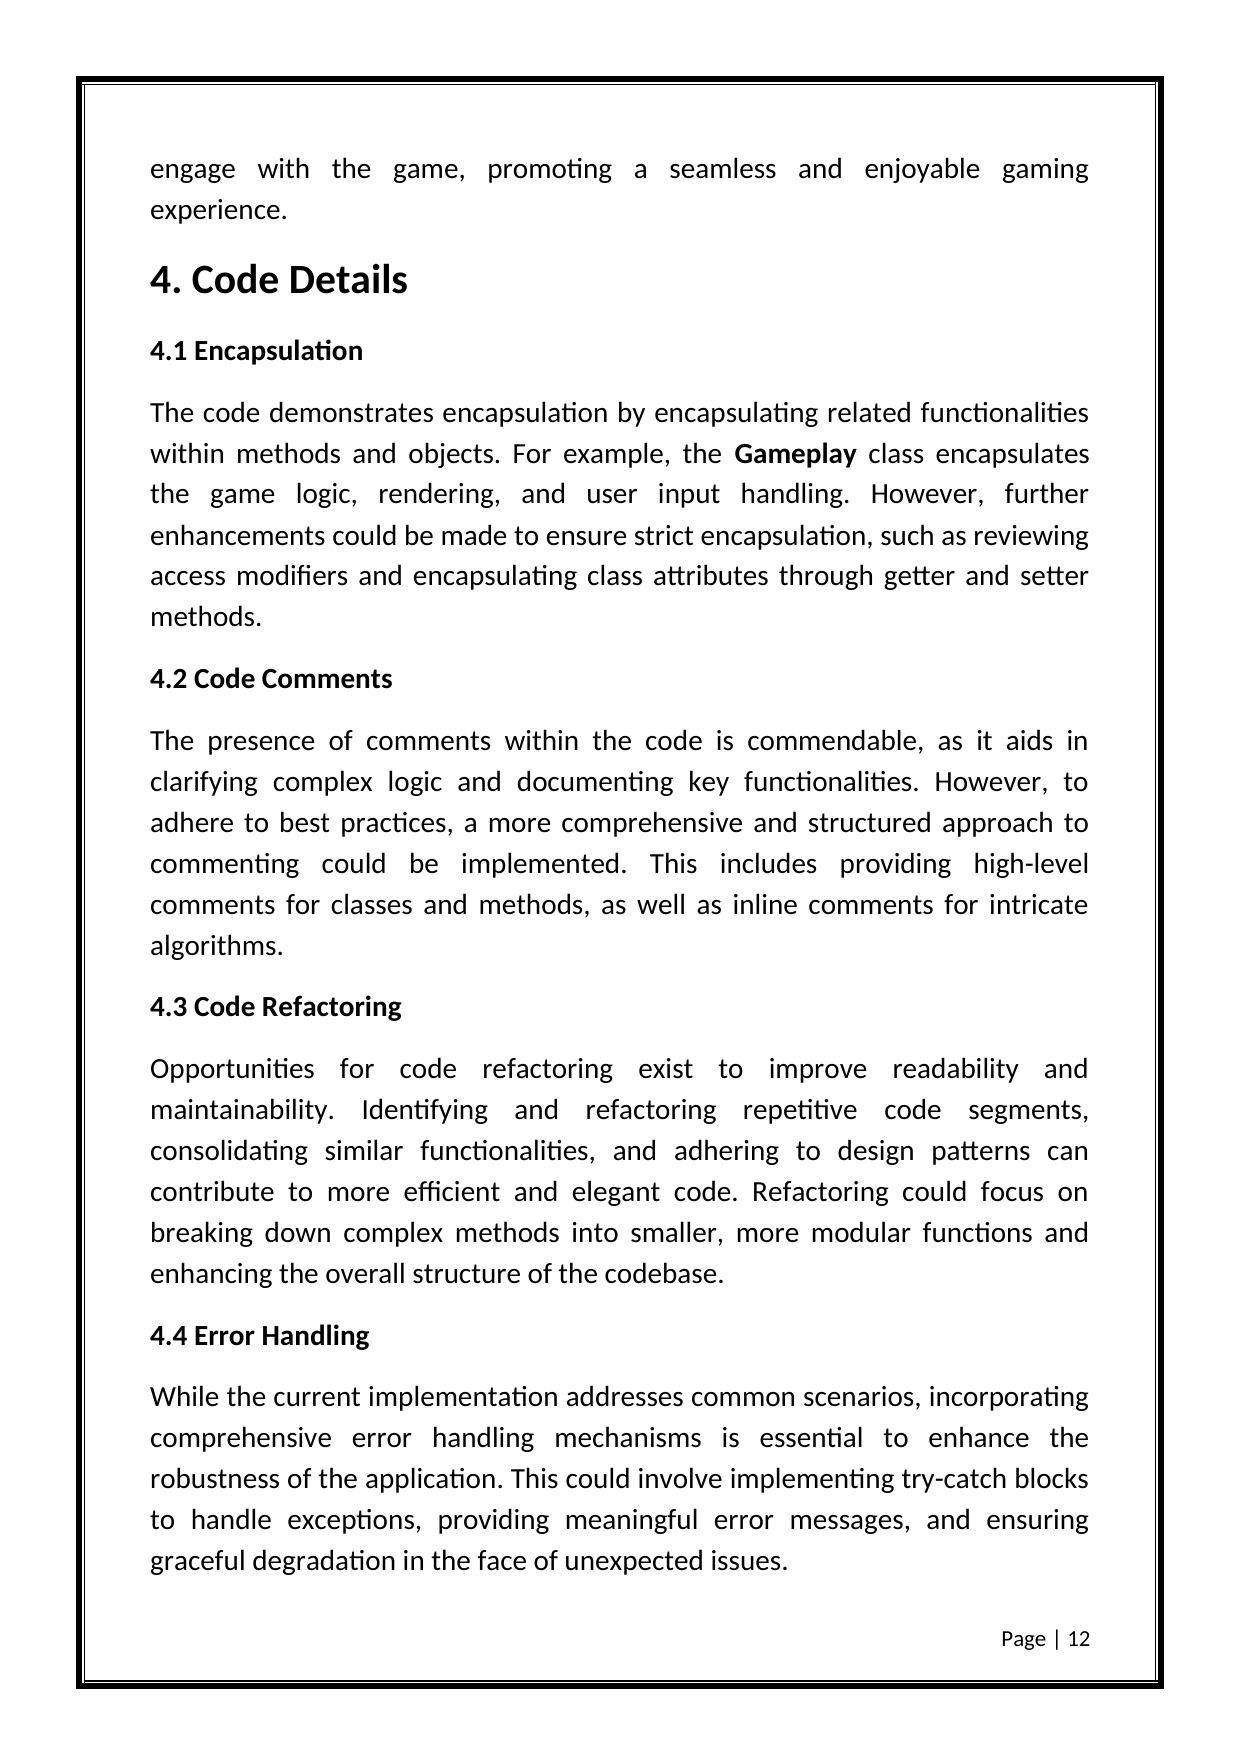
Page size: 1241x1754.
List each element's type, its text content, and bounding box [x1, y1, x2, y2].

text 4.1 Encapsulation [150, 332, 1090, 368]
text The presence of comments within the code is commendable, as it aids in clarifying complex logic and documenting key functionalities. However, to adhere to best practices, a more comprehensive and structured approach to commenting could be implemented. This includes providing high-level comments for classes and methods, as well as inline comments for intricate algorithms. [150, 722, 1090, 962]
text 4.2 Code Comments [150, 660, 1090, 696]
text 4.4 Error Handling [150, 1317, 1090, 1352]
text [150, 150, 1090, 227]
text 4. Code Details [150, 253, 1090, 303]
text 4.3 Code Refactoring [150, 988, 1090, 1024]
text While the current implementation addresses common scenarios, incorporating comprehensive error handling mechanisms is essential to enhance the robustness of the application. This could involve implementing try-catch blocks to handle exceptions, providing meaningful error messages, and ensuring graceful degradation in the face of unexpected issues. [150, 1378, 1090, 1578]
text The code demonstrates encapsulation by encapsulating related functionalities within methods and objects. For example, the Gameplay class encapsulates the game logic, rendering, and user input handling. However, further enhancements could be made to ensure strict encapsulation, such as reviewing access modifiers and encapsulating class attributes through getter and setter methods. [150, 394, 1090, 634]
text Opportunities for code refactoring exist to improve readability and maintainability. Identifying and refactoring repetitive code segments, consolidating similar functionalities, and adhering to design patterns can contribute to more efficient and elegant code. Refactoring could focus on breaking down complex methods into smaller, more modular functions and enhancing the overall structure of the codebase. [150, 1050, 1090, 1291]
